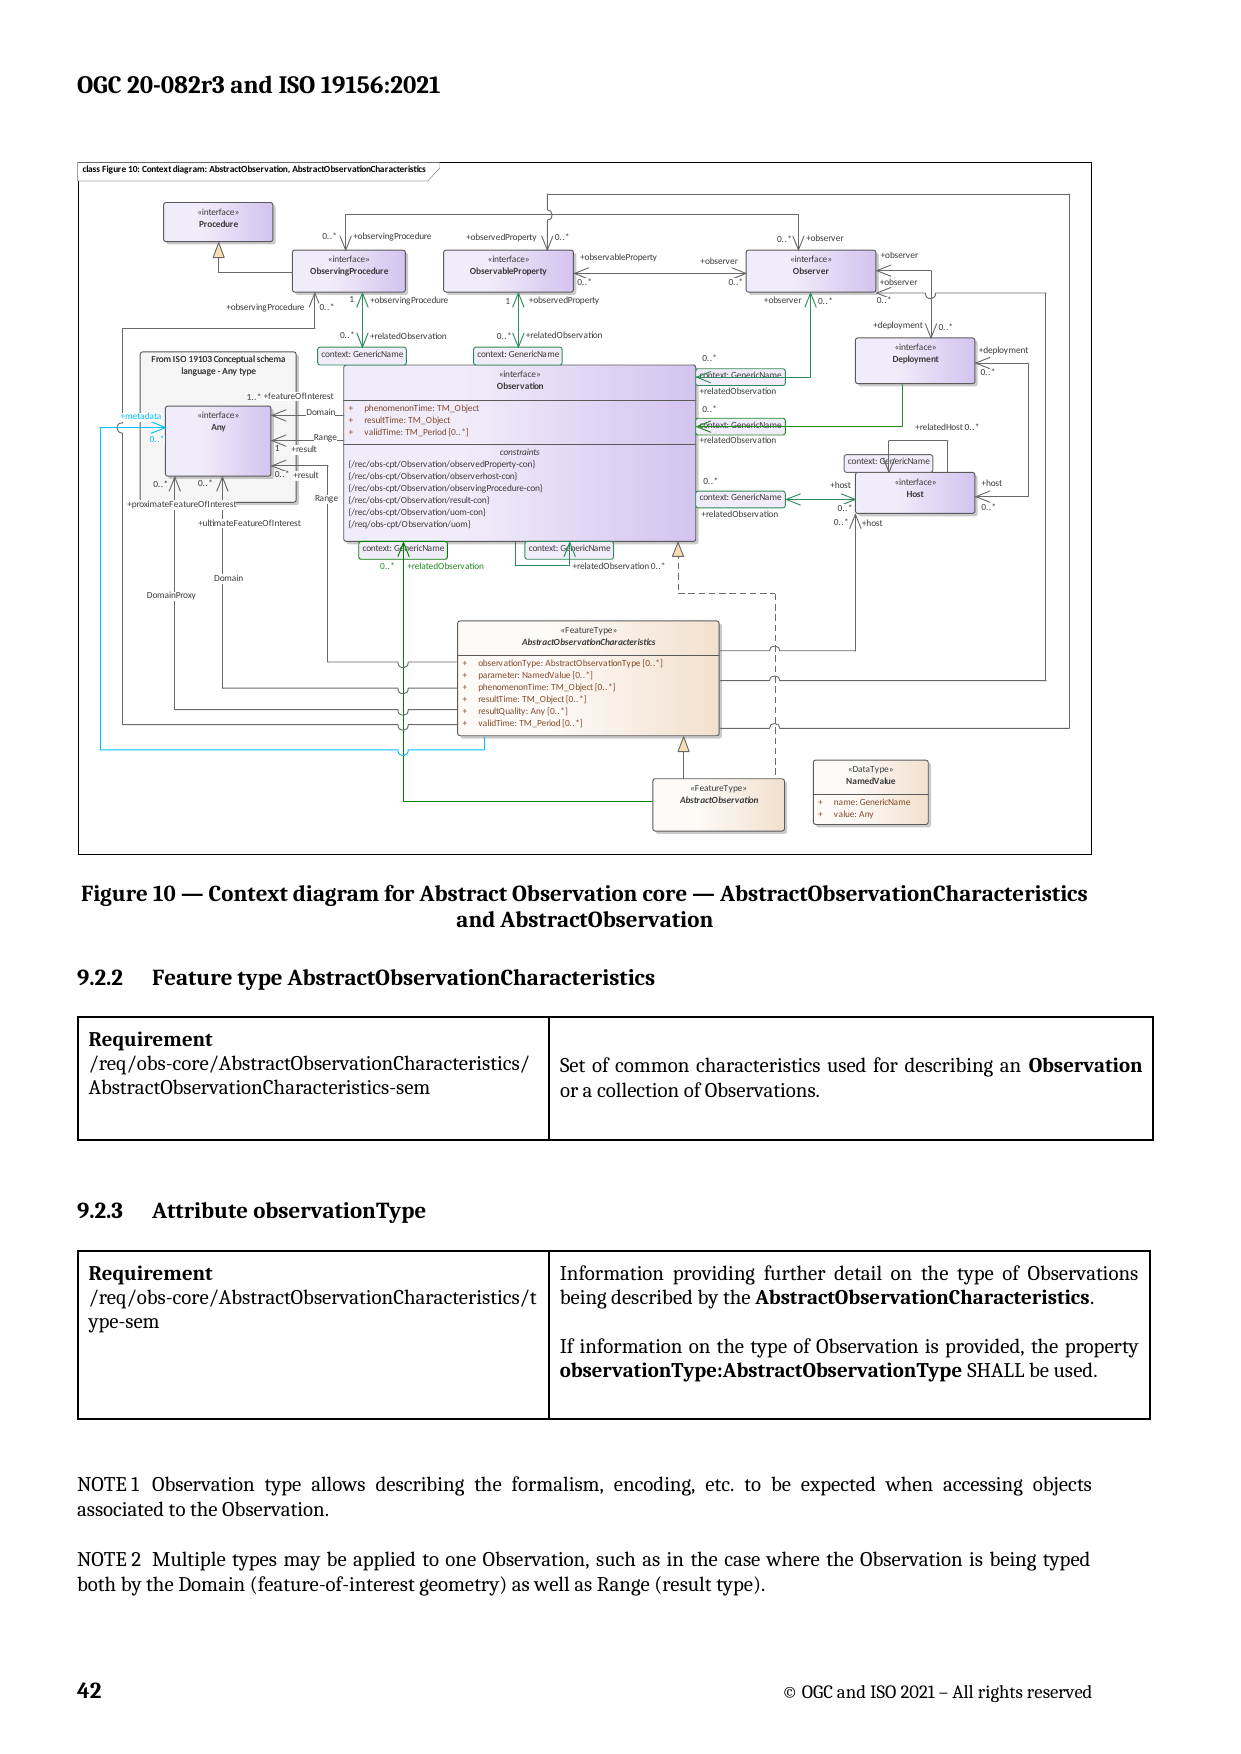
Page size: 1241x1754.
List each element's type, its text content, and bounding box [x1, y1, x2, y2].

picture [406, 749, 486, 755]
text NOTE 2 Multiple types may be applied to one Observation, such as in the case where the Observation is being typed both by the Domain (feature-of-interest geometry) as well as Range (result type). [77, 1547, 1092, 1597]
table_header Set of common characteristics used for describing an Observation or a collection of Observations. [550, 1018, 1152, 1138]
picture [126, 414, 136, 419]
table_header Requirement /req/obs-core/AbstractObservationCharacteristics/type-sem [79, 1252, 548, 1418]
subtitle Attribute observationType [77, 1198, 1092, 1224]
text NOTE 1 Observation type allows describing the formalism, encoding, etc. to be expected when accessing objects associated to the Observation. [77, 1472, 1092, 1522]
picture [138, 412, 148, 419]
table_header Information providing further detail on the type of Observations being described by the AbstractObservationCharacteristics. If information on the type of Observation is provided, the property observationType:AbstractObservationType SHALL be used. [550, 1252, 1149, 1418]
subtitle Feature type AbstractObservationCharacteristics [77, 964, 1092, 991]
text Figure 10 — Context diagram for Abstract Observation core — AbstractObservationCharacteristics and AbstractObservation [77, 880, 1092, 933]
table_header Requirement /req/obs-core/AbstractObservationCharacteristics/AbstractObservationCharacteristics-sem [79, 1018, 548, 1138]
